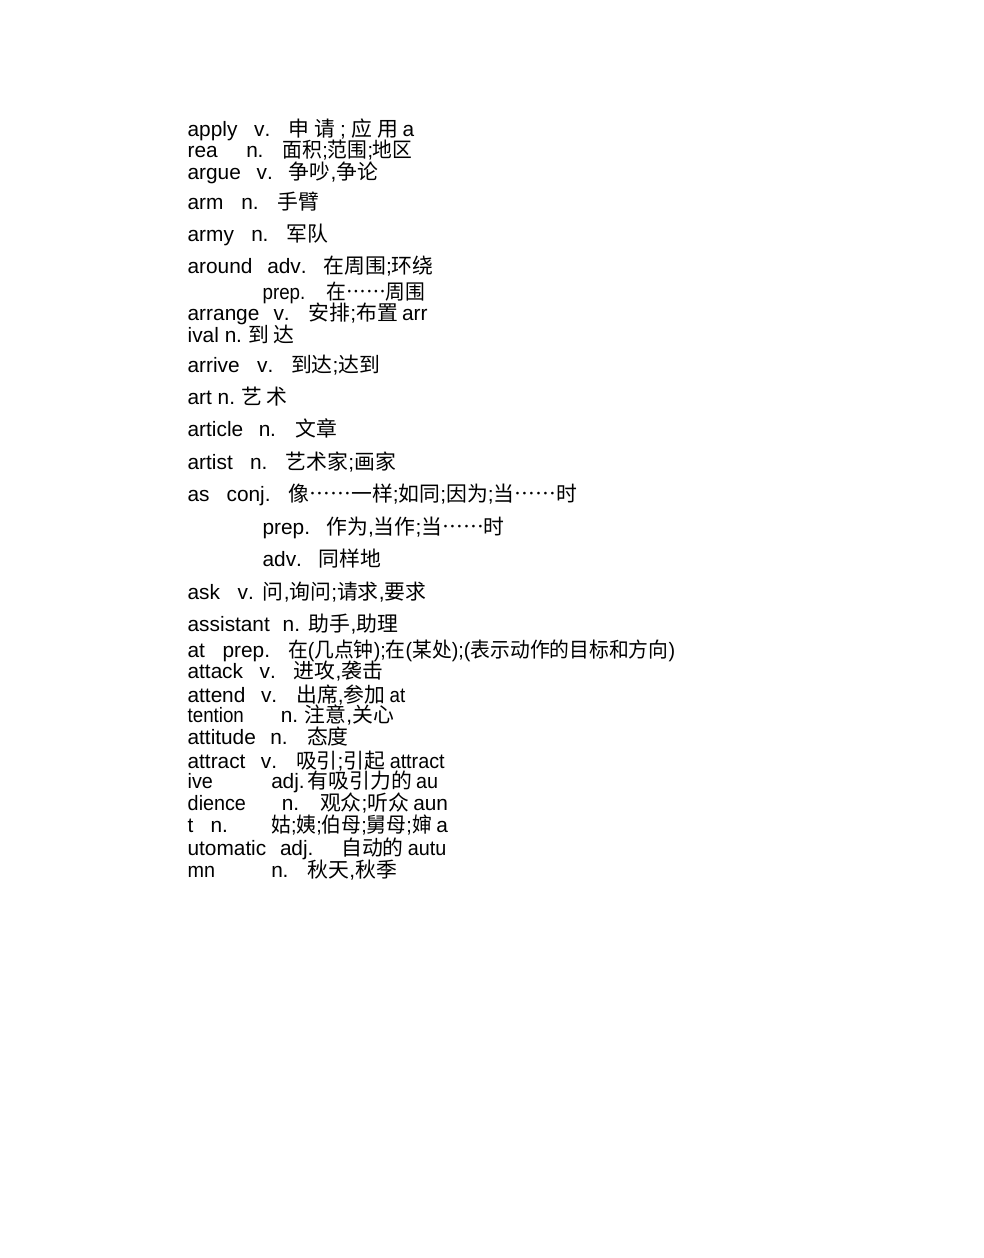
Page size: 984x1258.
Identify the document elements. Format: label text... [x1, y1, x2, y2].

text attend v. 出席,参加attention n. 注意,关心attitude n. 态度 [187, 684, 406, 751]
text attract v. 吸引;引起attractive adj. 有吸引力的audience n. 观众;听众aunt n. 姑;姨;伯母;舅母;婶automatic adj. 自动的autumn n. 秋天,秋季 [187, 751, 448, 883]
text article n. 文章 [187, 411, 983, 443]
text at prep. 在(几点钟);在(某处);(表示动作的目标和方向) attack v. 进攻,袭击 [187, 640, 690, 684]
text around adv. 在周围;环绕 [187, 248, 983, 280]
text as conj. 像……一样;如同;因为;当……时 [187, 476, 983, 508]
text artist n. 艺术家;画家 [187, 443, 983, 476]
text assistant n. 助手,助理 [187, 606, 983, 638]
text adv. 同样地 [262, 541, 983, 573]
text prep. 作为,当作;当……时 [262, 508, 983, 541]
text arm n. 手臂 [187, 185, 983, 215]
text apply v. 申 请 ; 应 用 area n. 面积;范围;地区argue v. 争吵,争论 [187, 119, 418, 185]
text arrive v. 到达;达到 [187, 348, 983, 378]
text prep. 在……周围arrange v. 安排;布置arrival n. 到 达 [187, 282, 430, 348]
text ask v. 问,询问;请求,要求 [187, 573, 983, 606]
text army n. 军队 [187, 215, 983, 248]
text art n. 艺 术 [187, 378, 983, 411]
